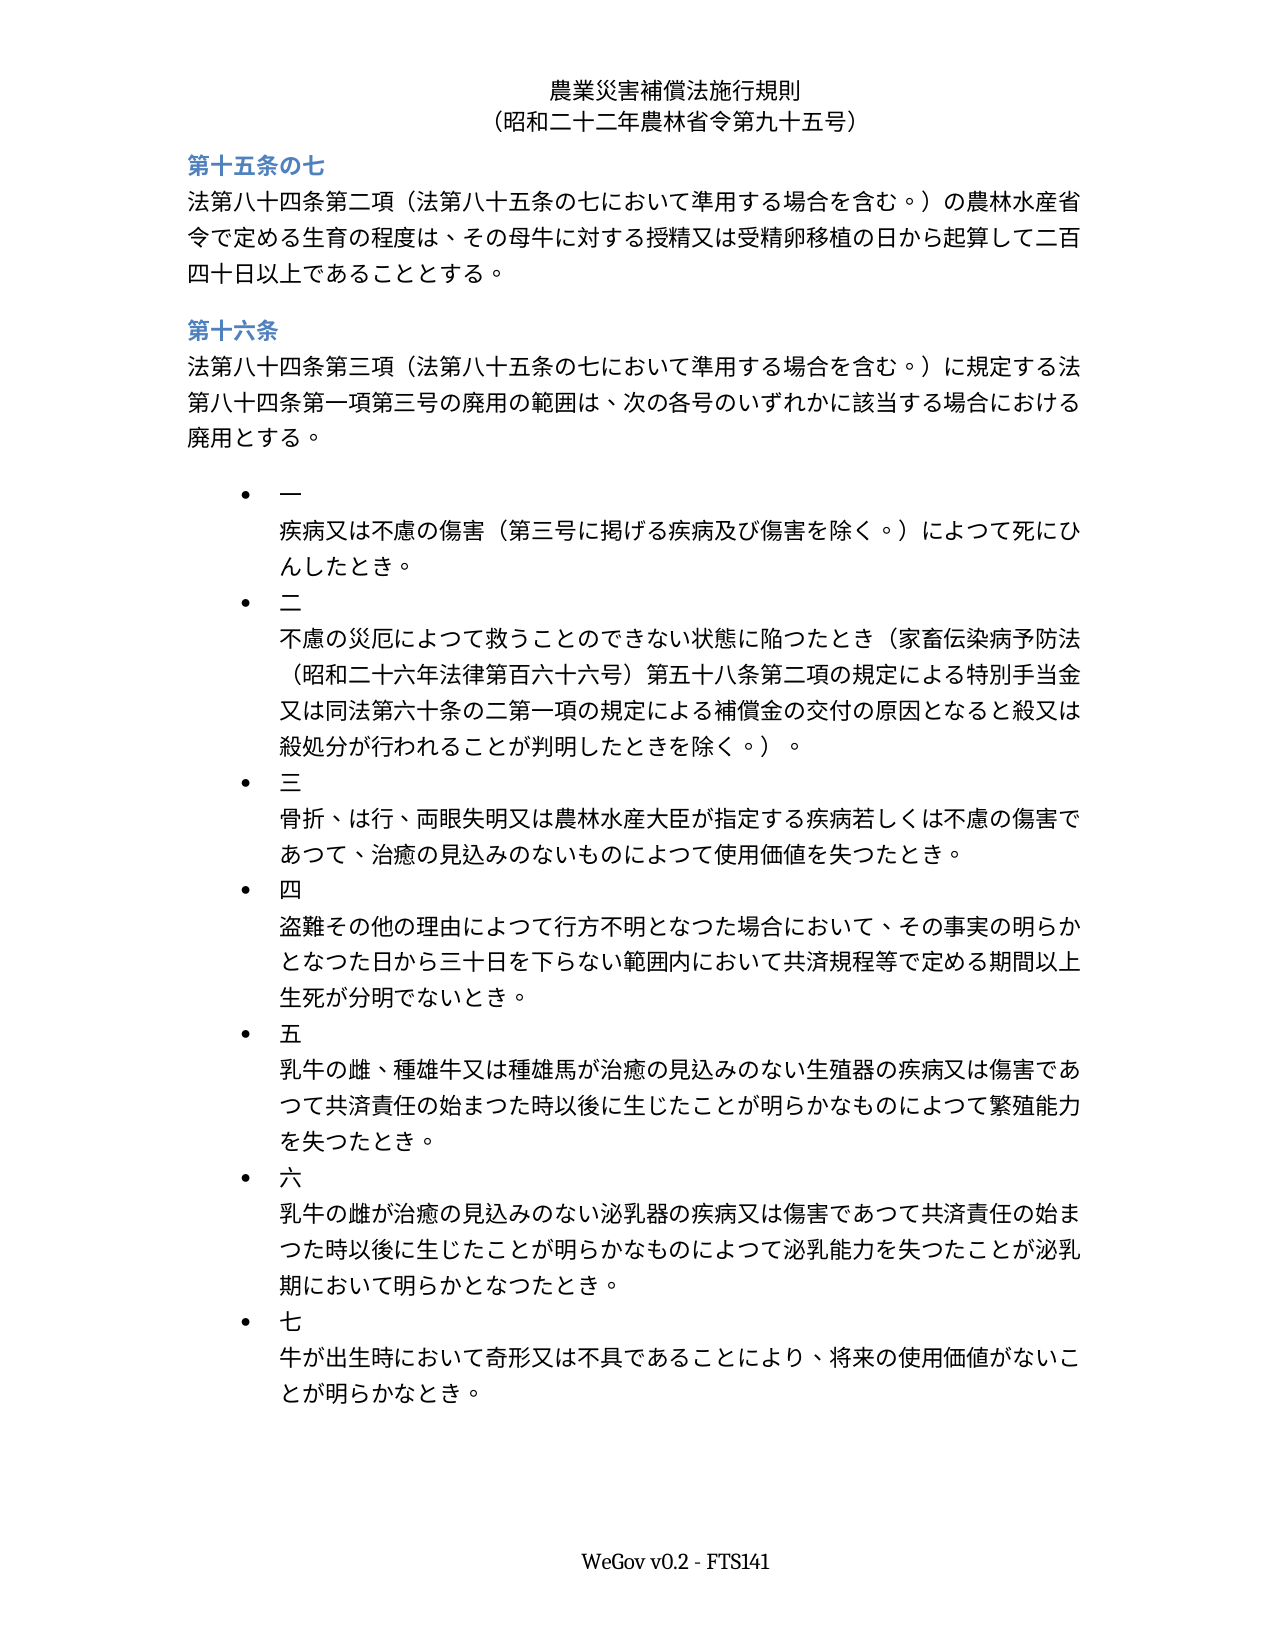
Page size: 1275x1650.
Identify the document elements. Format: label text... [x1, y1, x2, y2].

text 法第八十四条第二項（法第八十五条の七において準用する場合を含む。）の農林水産省令で定める生育の程度は、その母牛に対する授精又は受精卵移植の日から起算して二百四十日以上であることとする。 [187, 186, 1087, 289]
subtitle 第十六条 [187, 314, 1087, 346]
list 三 骨折、は行、両眼失明又は農林水産大臣が指定する疾病若しくは不慮の傷害であつて、治癒の見込みのないものによつて使用価値を失つたとき。 [242, 767, 1087, 870]
list 二 不慮の災厄によつて救うことのできない状態に陥つたとき（家畜伝染病予防法（昭和二十六年法律第百六十六号）第五十八条第二項の規定による特別手当金又は同法第六十条の二第一項の規定による補償金の交付の原因となると殺又は殺処分が行われることが判明したときを除く。）。 [242, 587, 1087, 762]
list 七 牛が出生時において奇形又は不具であることにより、将来の使用価値がないことが明らかなとき。 [242, 1306, 1087, 1409]
subtitle 第十五条の七 [187, 150, 1087, 181]
list 六 乳牛の雌が治癒の見込みのない泌乳器の疾病又は傷害であつて共済責任の始まつた時以後に生じたことが明らかなものによつて泌乳能力を失つたことが泌乳期において明らかとなつたとき。 [242, 1162, 1087, 1301]
list 五 乳牛の雌、種雄牛又は種雄馬が治癒の見込みのない生殖器の疾病又は傷害であつて共済責任の始まつた時以後に生じたことが明らかなものによつて繁殖能力を失つたとき。 [242, 1018, 1087, 1157]
list 四 盗難その他の理由によつて行方不明となつた場合において、その事実の明らかとなつた日から三十日を下らない範囲内において共済規程等で定める期間以上生死が分明でないとき。 [242, 874, 1087, 1013]
list 一 疾病又は不慮の傷害（第三号に掲げる疾病及び傷害を除く。）によつて死にひんしたとき。 [242, 479, 1087, 582]
text 法第八十四条第三項（法第八十五条の七において準用する場合を含む。）に規定する法第八十四条第一項第三号の廃用の範囲は、次の各号のいずれかに該当する場合における廃用とする。 [187, 351, 1087, 454]
